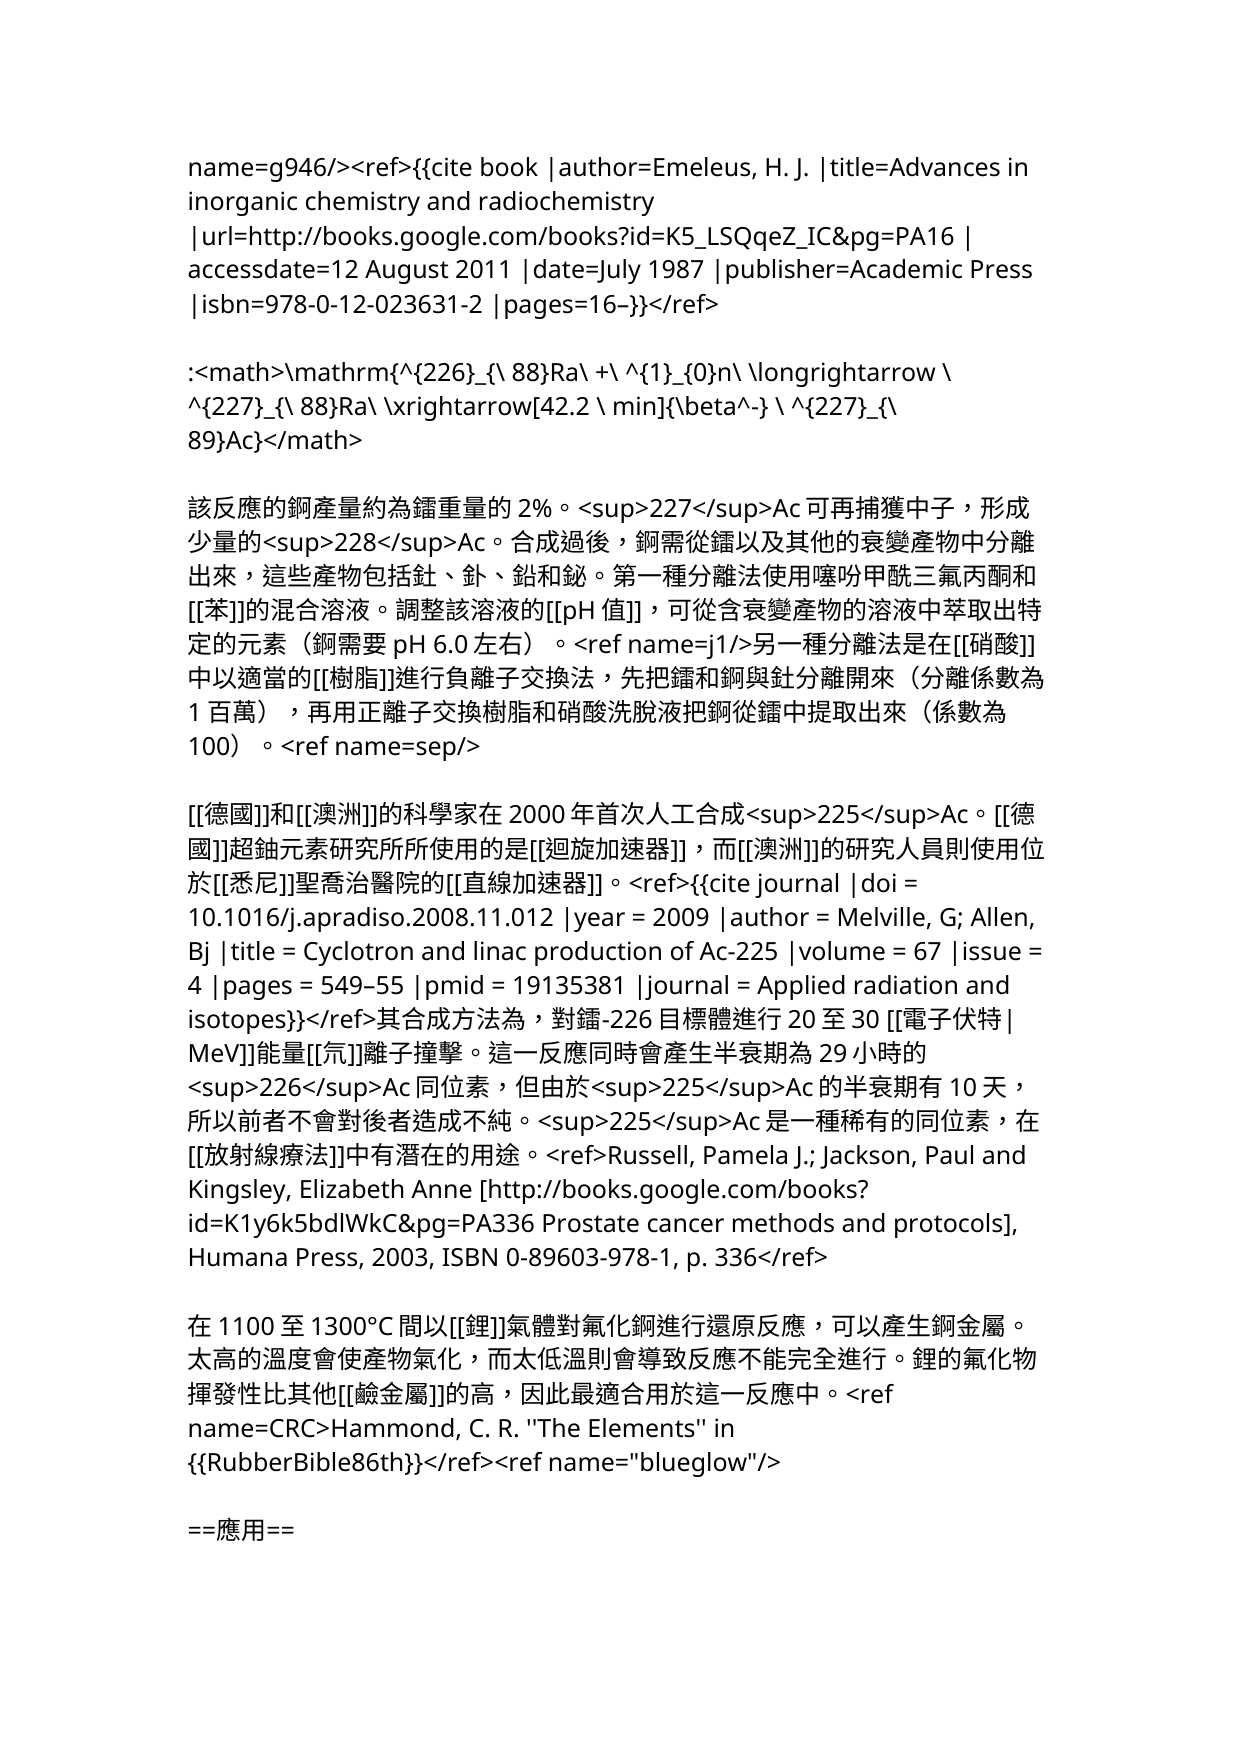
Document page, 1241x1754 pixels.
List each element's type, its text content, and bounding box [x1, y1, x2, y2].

text [[德國]]和[[澳洲]]的科學家在2000年首次人工合成<sup>225</sup>Ac。[[德國]]超鈾元素研究所所使用的是[[迴旋加速器]]，而[[澳洲]]的研究人員則使用位於[[悉尼]]聖喬治醫院的[[直線加速器]]。<ref>{{cite journal |doi = 10.1016/j.apradiso.2008.11.012 |year = 2009 |author = Melville, G; Allen, Bj |title = Cyclotron and linac production of Ac-225 |volume = 67 |issue = 4 |pages = 549–55 |pmid = 19135381 |journal = Applied radiation and isotopes}}</ref>其合成方法為，對鐳-226目標體進行20至30 [[電子伏特|MeV]]能量[[氘]]離子撞擊。這一反應同時會產生半衰期為29小時的<sup>226</sup>Ac同位素，但由於<sup>225</sup>Ac的半衰期有10天，所以前者不會對後者造成不純。<sup>225</sup>Ac是一種稀有的同位素，在[[放射線療法]]中有潛在的用途。<ref>Russell, Pamela J.; Jackson, Paul and Kingsley, Elizabeth Anne [http://books.google.com/books?id=K1y6k5bdlWkC&pg=PA336 Prostate cancer methods and protocols], Humana Press, 2003, ISBN 0-89603-978-1, p. 336</ref> [187, 797, 1053, 1274]
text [187, 150, 1053, 320]
text 在1100至1300°C間以[[鋰]]氣體對氟化錒進行還原反應，可以產生錒金屬。太高的溫度會使產物氣化，而太低溫則會導致反應不能完全進行。鋰的氟化物揮發性比其他[[鹼金屬]]的高，因此最適合用於這一反應中。<ref name=CRC>Hammond, C. R. ''The Elements'' in {{RubberBible86th}}</ref><ref name="blueglow"/> [187, 1308, 1053, 1478]
text :<math>\mathrm{^{226}_{\ 88}Ra\ +\ ^{1}_{0}n\ \longrightarrow \ ^{227}_{\ 88}Ra\ \xrightarrow[42.2 \ min]{\beta^-} \ ^{227}_{\ 89}Ac}</math> [187, 354, 1053, 457]
text ==應用== [187, 1512, 1053, 1547]
text 該反應的錒產量約為鐳重量的2%。<sup>227</sup>Ac可再捕獲中子，形成少量的<sup>228</sup>Ac。合成過後，錒需從鐳以及其他的衰變產物中分離出來，這些產物包括釷、釙、鉛和鉍。第一種分離法使用噻吩甲酰三氟丙酮和[[苯]]的混合溶液。調整該溶液的[[pH值]]，可從含衰變產物的溶液中萃取出特定的元素（錒需要pH 6.0左右）。<ref name=j1/>另一種分離法是在[[硝酸]]中以適當的[[樹脂]]進行負離子交換法，先把鐳和錒與釷分離開來（分離係數為1百萬），再用正離子交換樹脂和硝酸洗脫液把錒從鐳中提取出來（係數為100）。<ref name=sep/> [187, 491, 1053, 763]
